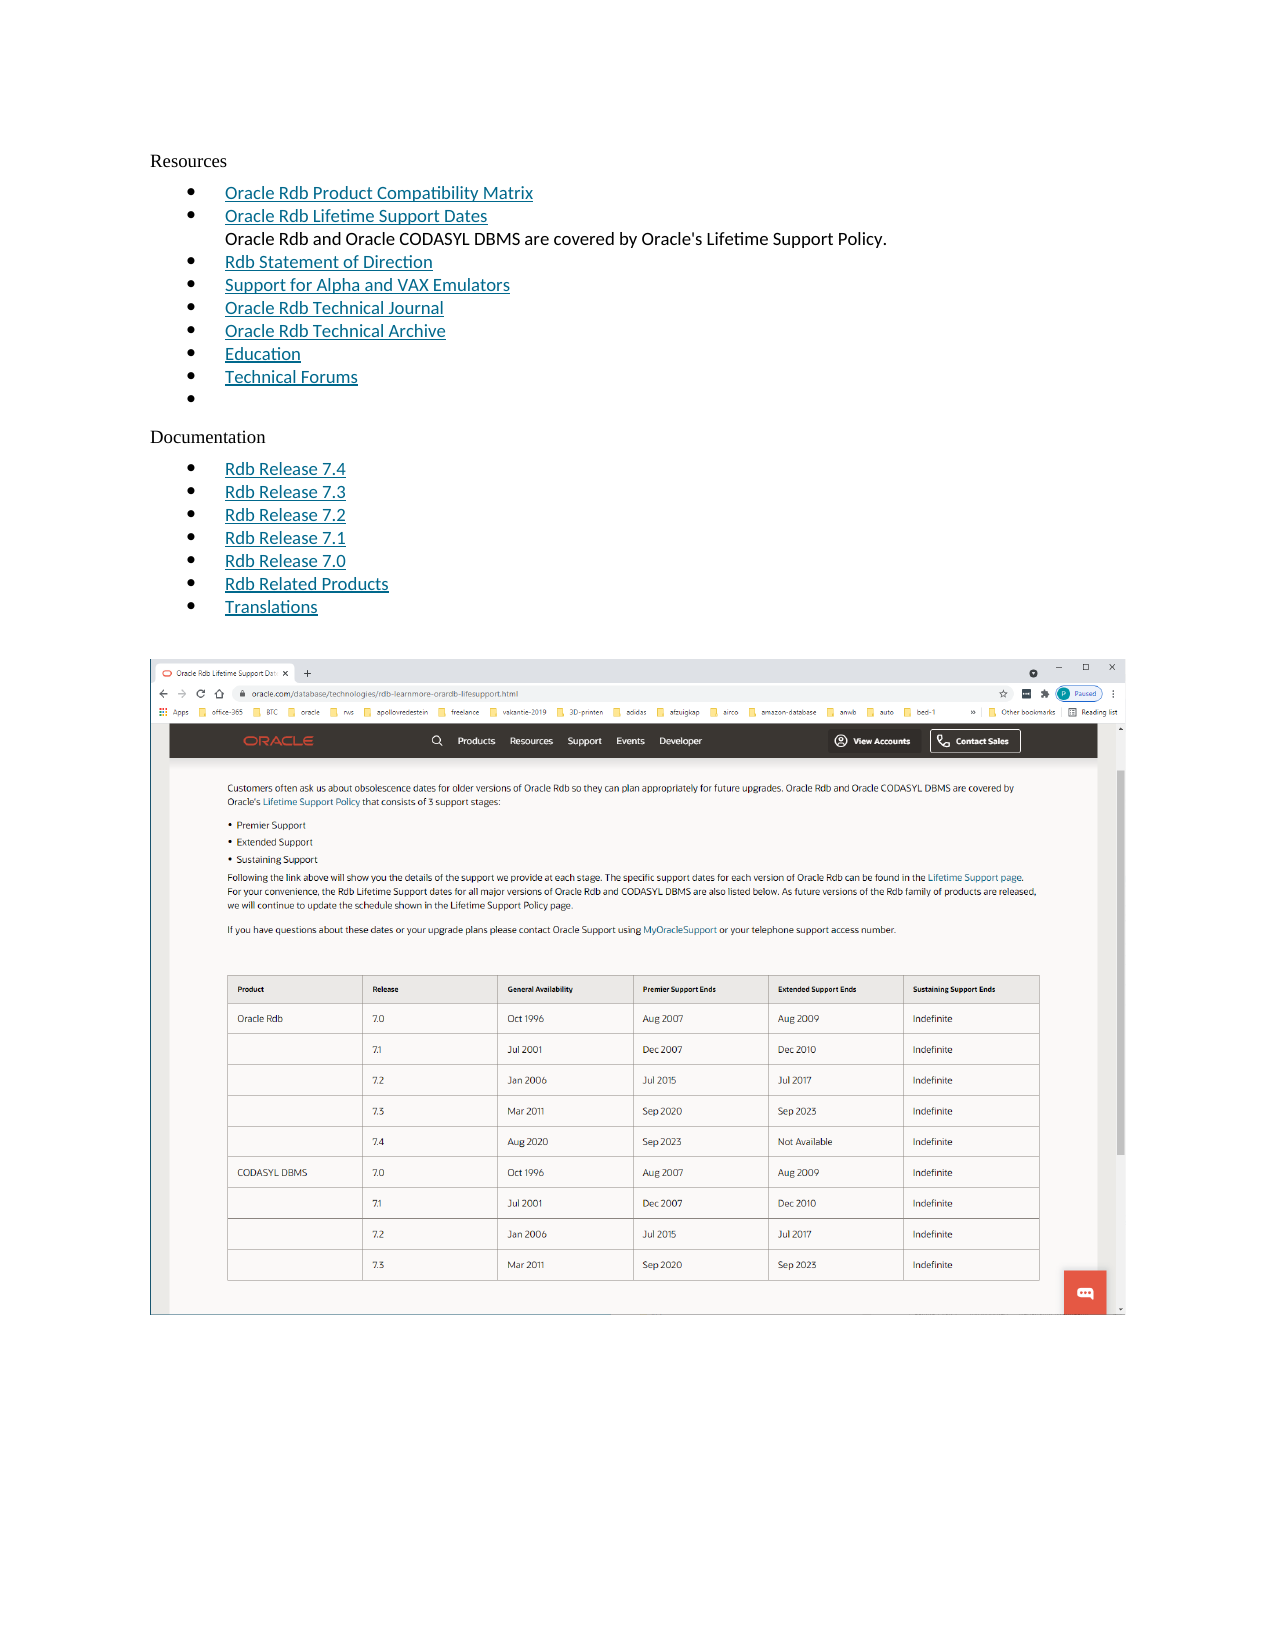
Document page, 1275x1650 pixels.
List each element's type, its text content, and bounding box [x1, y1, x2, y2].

list Oracle Rdb Technical Journal [187, 296, 1125, 319]
picture [299, 301, 303, 314]
list Translations [187, 595, 1125, 618]
list Education [187, 342, 1125, 365]
list Rdb Release 7.4 [187, 457, 1125, 480]
list Oracle Rdb Technical Archive [187, 319, 1125, 342]
picture [150, 659, 1125, 1315]
list Technical Forums [187, 365, 1125, 388]
picture [433, 279, 439, 291]
list Support for Alpha and VAX Emulators [187, 273, 1125, 296]
picture [313, 187, 318, 199]
subtitle Documentation [150, 426, 1125, 447]
picture [299, 186, 303, 199]
list Rdb Release 7.3 [187, 480, 1125, 503]
picture [434, 210, 439, 219]
list Rdb Release 7.2 [187, 503, 1125, 526]
picture [299, 209, 303, 222]
subtitle Resources [150, 150, 1125, 172]
picture [464, 210, 470, 219]
list Oracle Rdb Lifetime Support Dates Oracle Rdb and Oracle CODASYL DBMS are covered by Oracle's Lifetime Support Policy. [187, 204, 1125, 250]
list Rdb Release 7.1 [187, 526, 1125, 549]
list Oracle Rdb Product Compatibility Matrix [187, 182, 1125, 204]
list Rdb Statement of Direction [187, 250, 1125, 273]
list Rdb Release 7.0 [187, 549, 1125, 572]
list Rdb Related Products [187, 572, 1125, 595]
picture [299, 324, 303, 337]
picture [366, 187, 372, 196]
